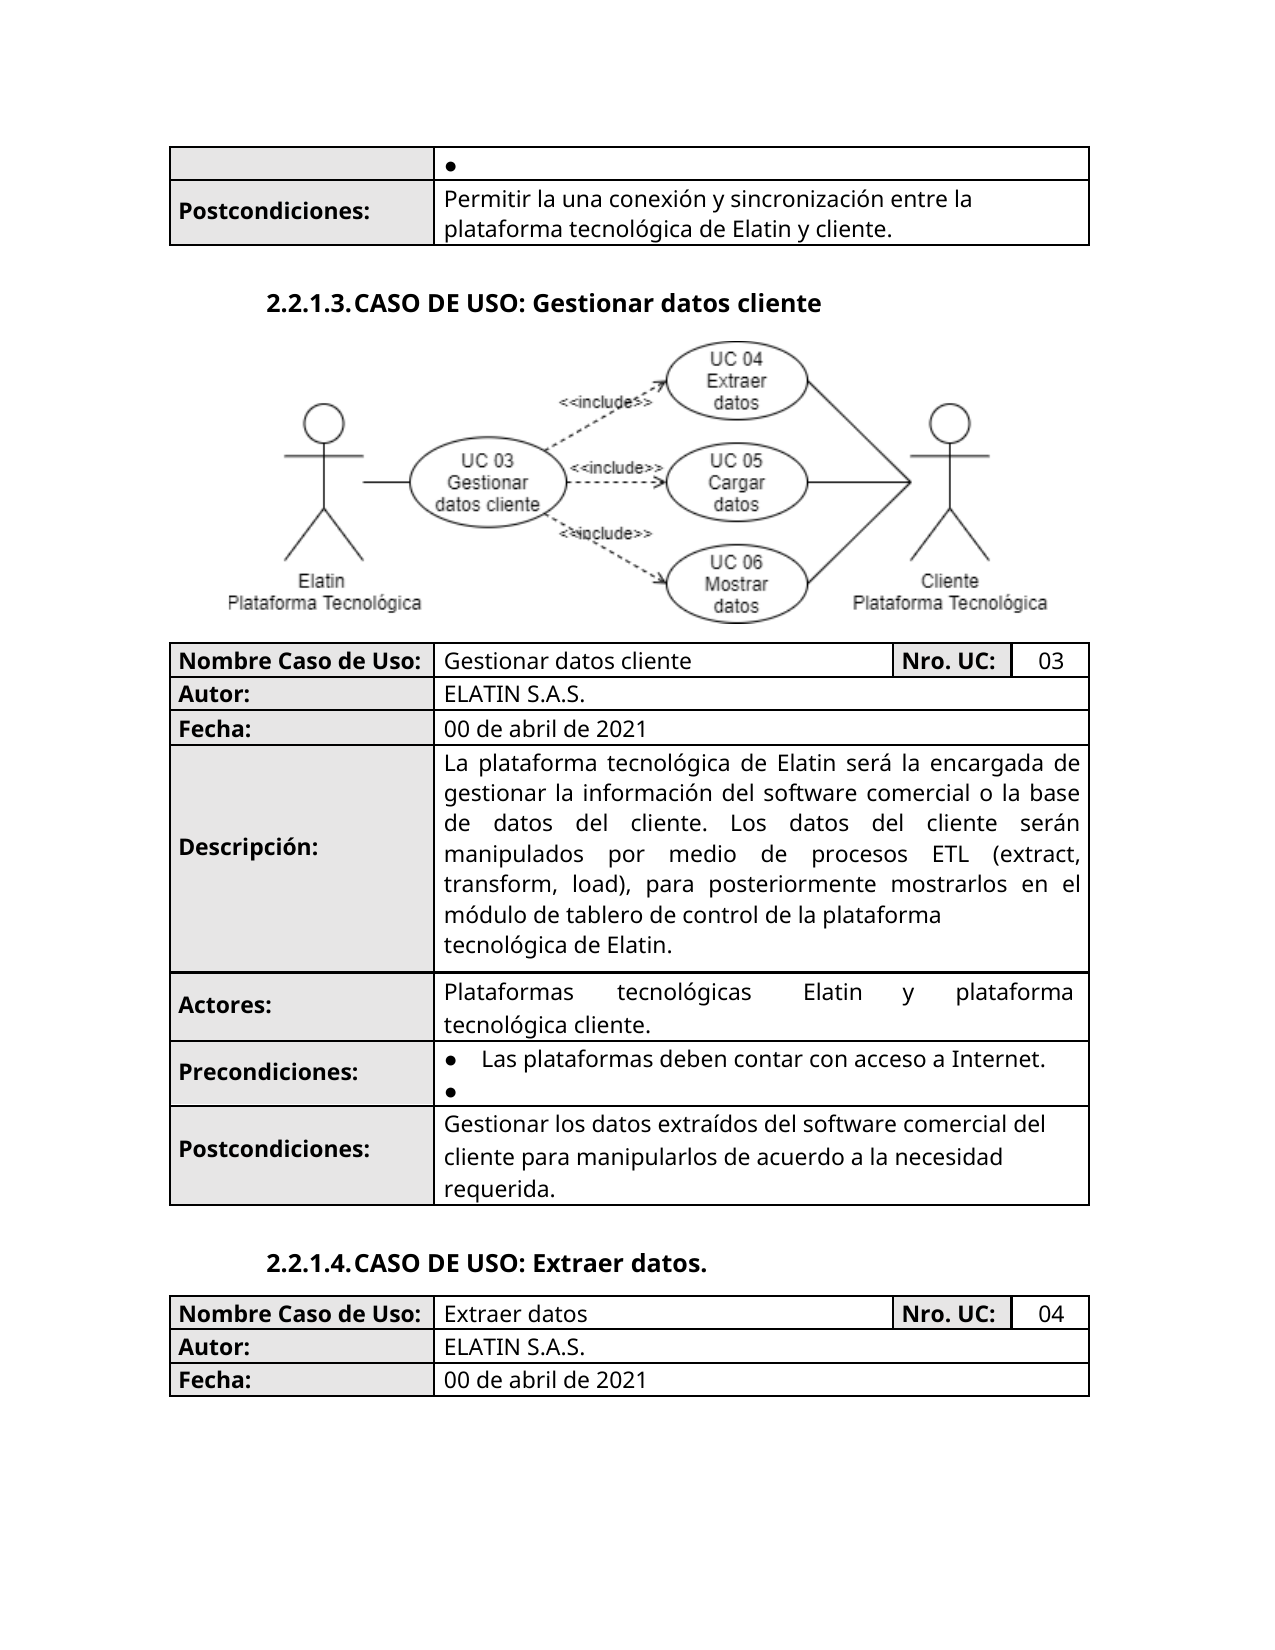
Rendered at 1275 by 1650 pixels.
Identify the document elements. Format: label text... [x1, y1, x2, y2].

table_header 04 [1013, 1297, 1088, 1328]
table_header Extraer datos [435, 1297, 892, 1328]
table_cell Permitir la una conexión y sincronización entre la plataforma tecnológica de Elatin y cliente. [435, 181, 1088, 244]
table_cell Gestionar los datos extraídos del software comercial del cliente para manipularlos de acuerdo a la necesidad requerida. [435, 1107, 1088, 1204]
table_header Nro. UC: [894, 1297, 1010, 1328]
table_header [171, 148, 433, 179]
table_cell Autor: [171, 1330, 433, 1362]
table_cell Precondiciones: [171, 1042, 433, 1104]
subtitle CASO DE USO: Extraer datos. [266, 1245, 1152, 1279]
table_cell La plataforma tecnológica de Elatin será la encargada de gestionar la información del software comercial o la base de datos del cliente. Los datos del cliente serán manipulados por medio de procesos ETL (extract, transform, load), para posteriormente mostrarlos en el módulo de tablero de control de la plataforma tecnológica de Elatin. [435, 746, 1088, 971]
table_header Nombre Caso de Uso: [171, 644, 433, 676]
table_cell Postcondiciones: [171, 181, 433, 244]
table_cell 00 de abril de 2021 [435, 711, 1088, 744]
table_cell Plataformas tecnológicas Elatin y plataforma tecnológica cliente. [435, 974, 1088, 1040]
table_header Nombre Caso de Uso: [171, 1297, 433, 1328]
table_cell Autor: [171, 678, 433, 709]
subtitle CASO DE USO: Gestionar datos cliente [266, 286, 1152, 320]
table_cell Descripción: [171, 746, 433, 971]
table_cell ELATIN S.A.S. [435, 1330, 1088, 1362]
table_cell 00 de abril de 2021 [435, 1364, 1088, 1395]
table_header 03 [1013, 644, 1088, 676]
table_cell Fecha: [171, 1364, 433, 1395]
table_header ● [435, 148, 1088, 179]
picture [228, 341, 1048, 624]
table_cell Postcondiciones: [171, 1107, 433, 1204]
table_cell Las plataformas deben contar con acceso a Internet. ● [435, 1042, 1088, 1104]
table_cell Actores: [171, 974, 433, 1040]
table_cell ELATIN S.A.S. [435, 678, 1088, 709]
table_cell Fecha: [171, 711, 433, 744]
table_header Gestionar datos cliente [435, 644, 892, 676]
table_header Nro. UC: [894, 644, 1010, 676]
